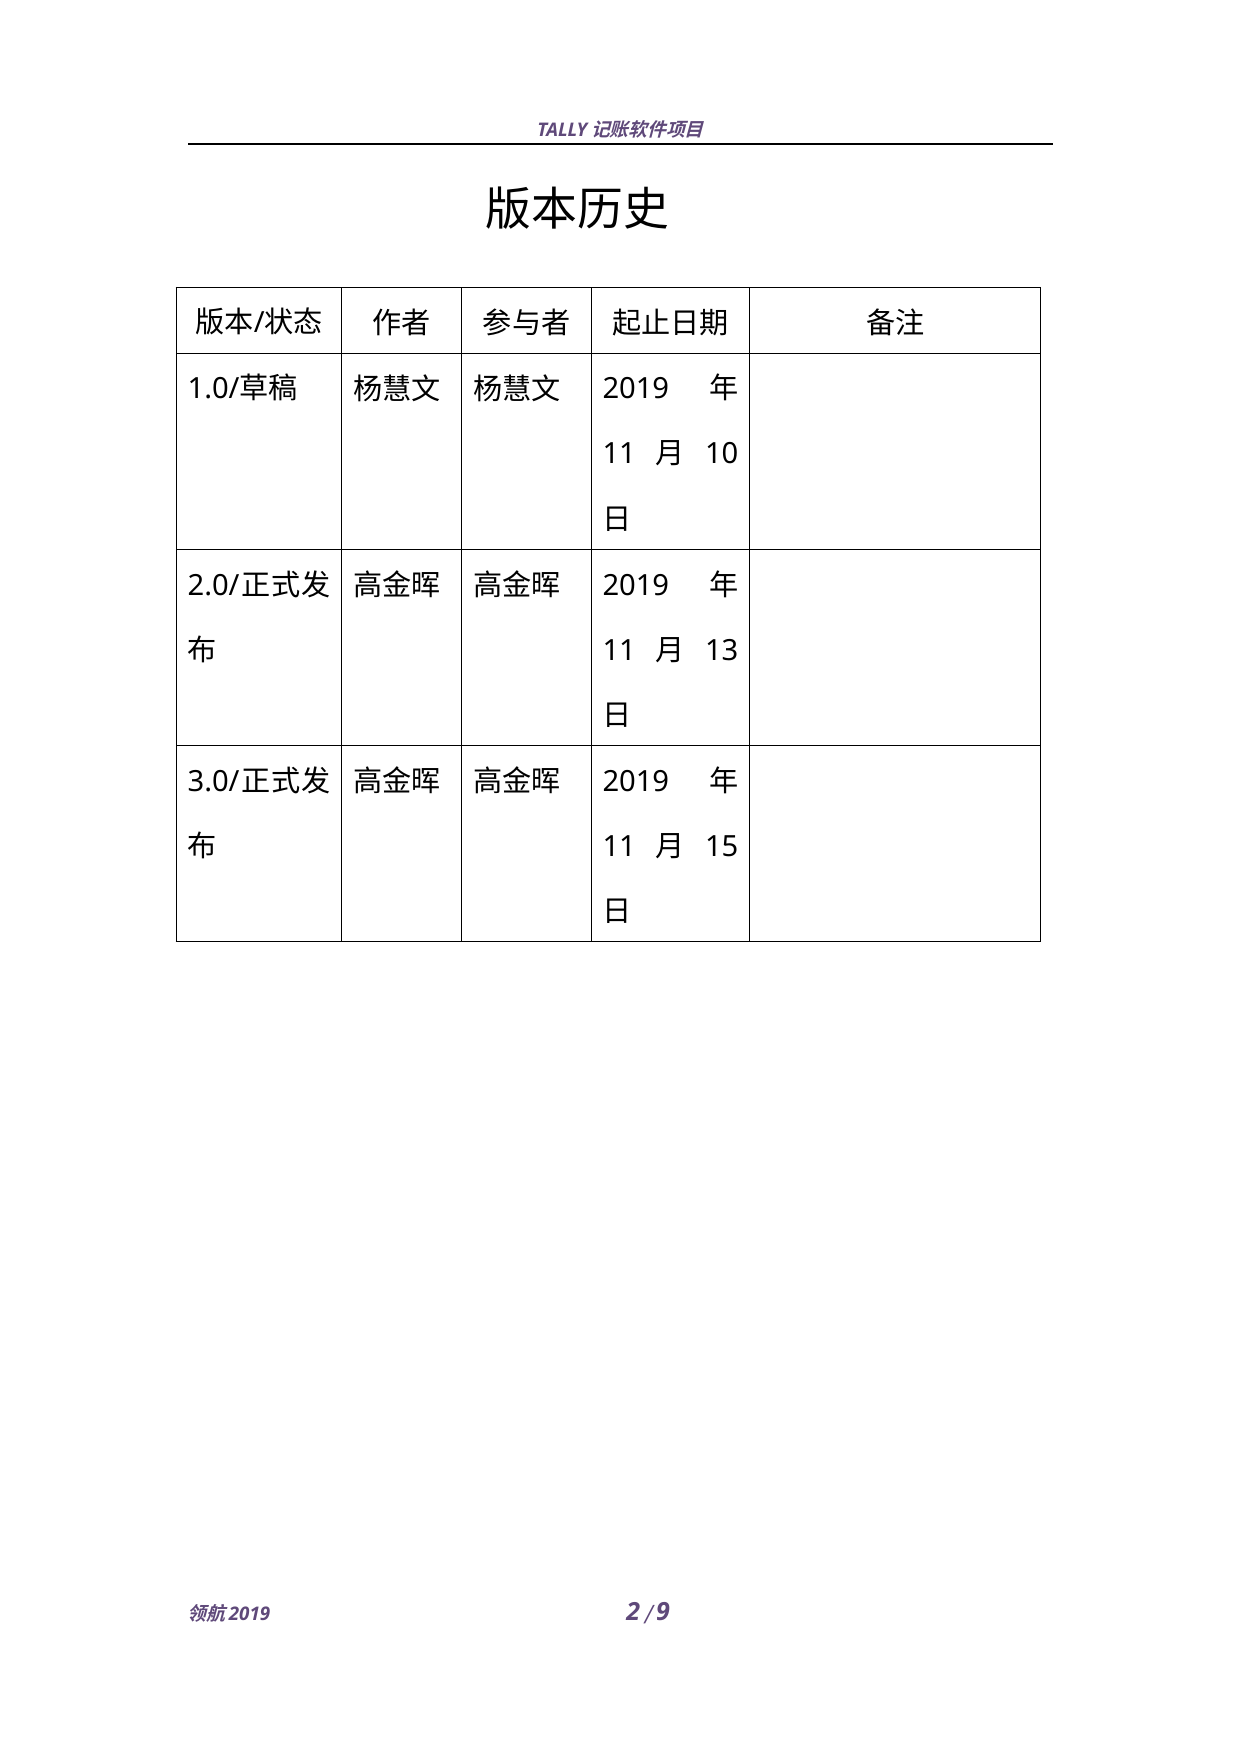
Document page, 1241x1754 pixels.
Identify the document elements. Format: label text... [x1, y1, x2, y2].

table_cell [750, 354, 1040, 549]
table_cell 1.0/草稿 [177, 354, 341, 549]
table_cell 2019年11月13日 [592, 550, 749, 745]
table_cell 2019年11月15日 [592, 746, 749, 941]
table_header 起止日期 [592, 288, 749, 353]
table_cell 高金晖 [342, 550, 461, 745]
table_header 作者 [342, 288, 461, 353]
table_cell 高金晖 [462, 550, 591, 745]
table_header 版本/状态 [177, 288, 341, 353]
table_cell 高金晖 [462, 746, 591, 941]
table_header 参与者 [462, 288, 591, 353]
table_cell 2019年11月10日 [592, 354, 749, 549]
table_cell [750, 550, 1040, 745]
table_cell 3.0/正式发布 [177, 746, 341, 941]
table_cell 2.0/正式发布 [177, 550, 341, 745]
table_cell 杨慧文 [342, 354, 461, 549]
table_cell 杨慧文 [462, 354, 591, 549]
table_cell 高金晖 [342, 746, 461, 941]
text 版本历史 [187, 157, 1053, 254]
table_cell [750, 746, 1040, 941]
table_header 备注 [750, 288, 1040, 353]
